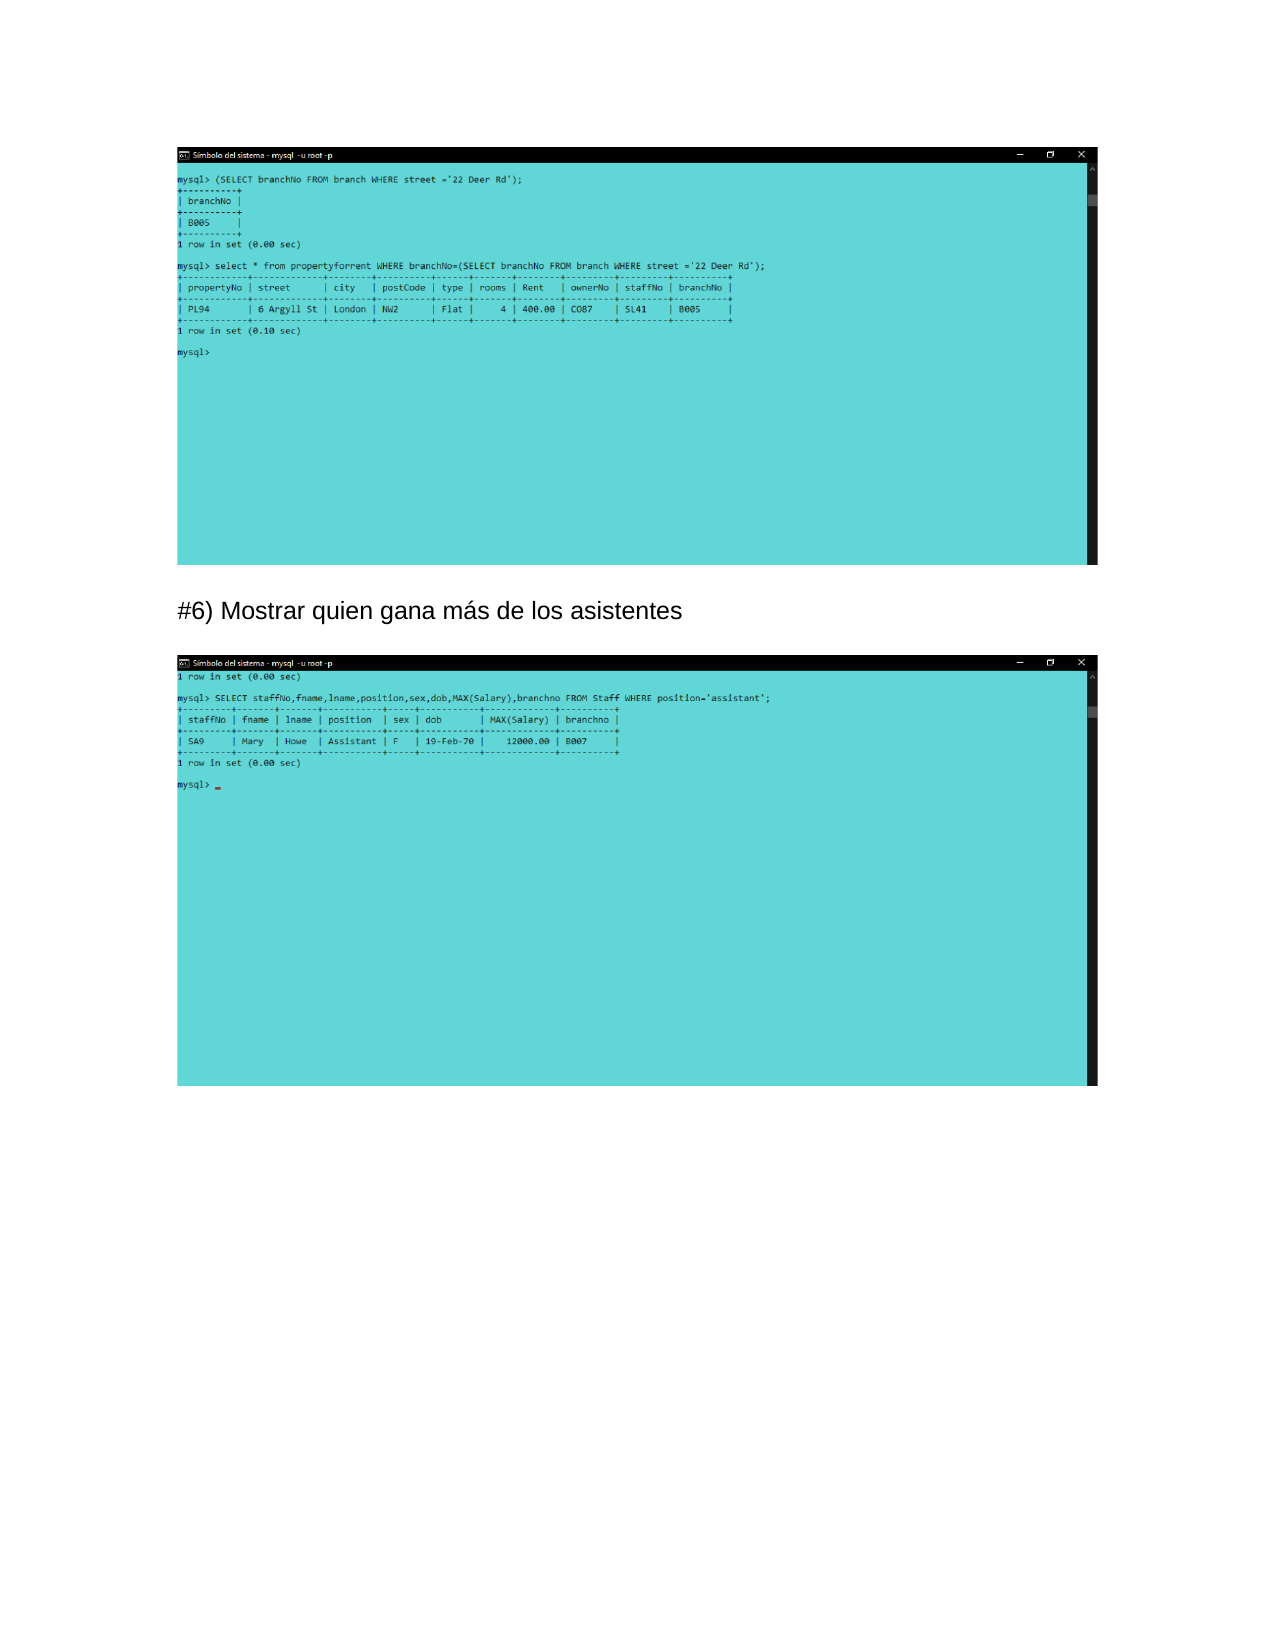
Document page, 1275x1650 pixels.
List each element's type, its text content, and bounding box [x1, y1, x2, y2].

picture [177, 655, 1098, 1086]
text #6) Mostrar quien gana más de los asistentes [177, 596, 1098, 624]
picture [177, 147, 1098, 565]
